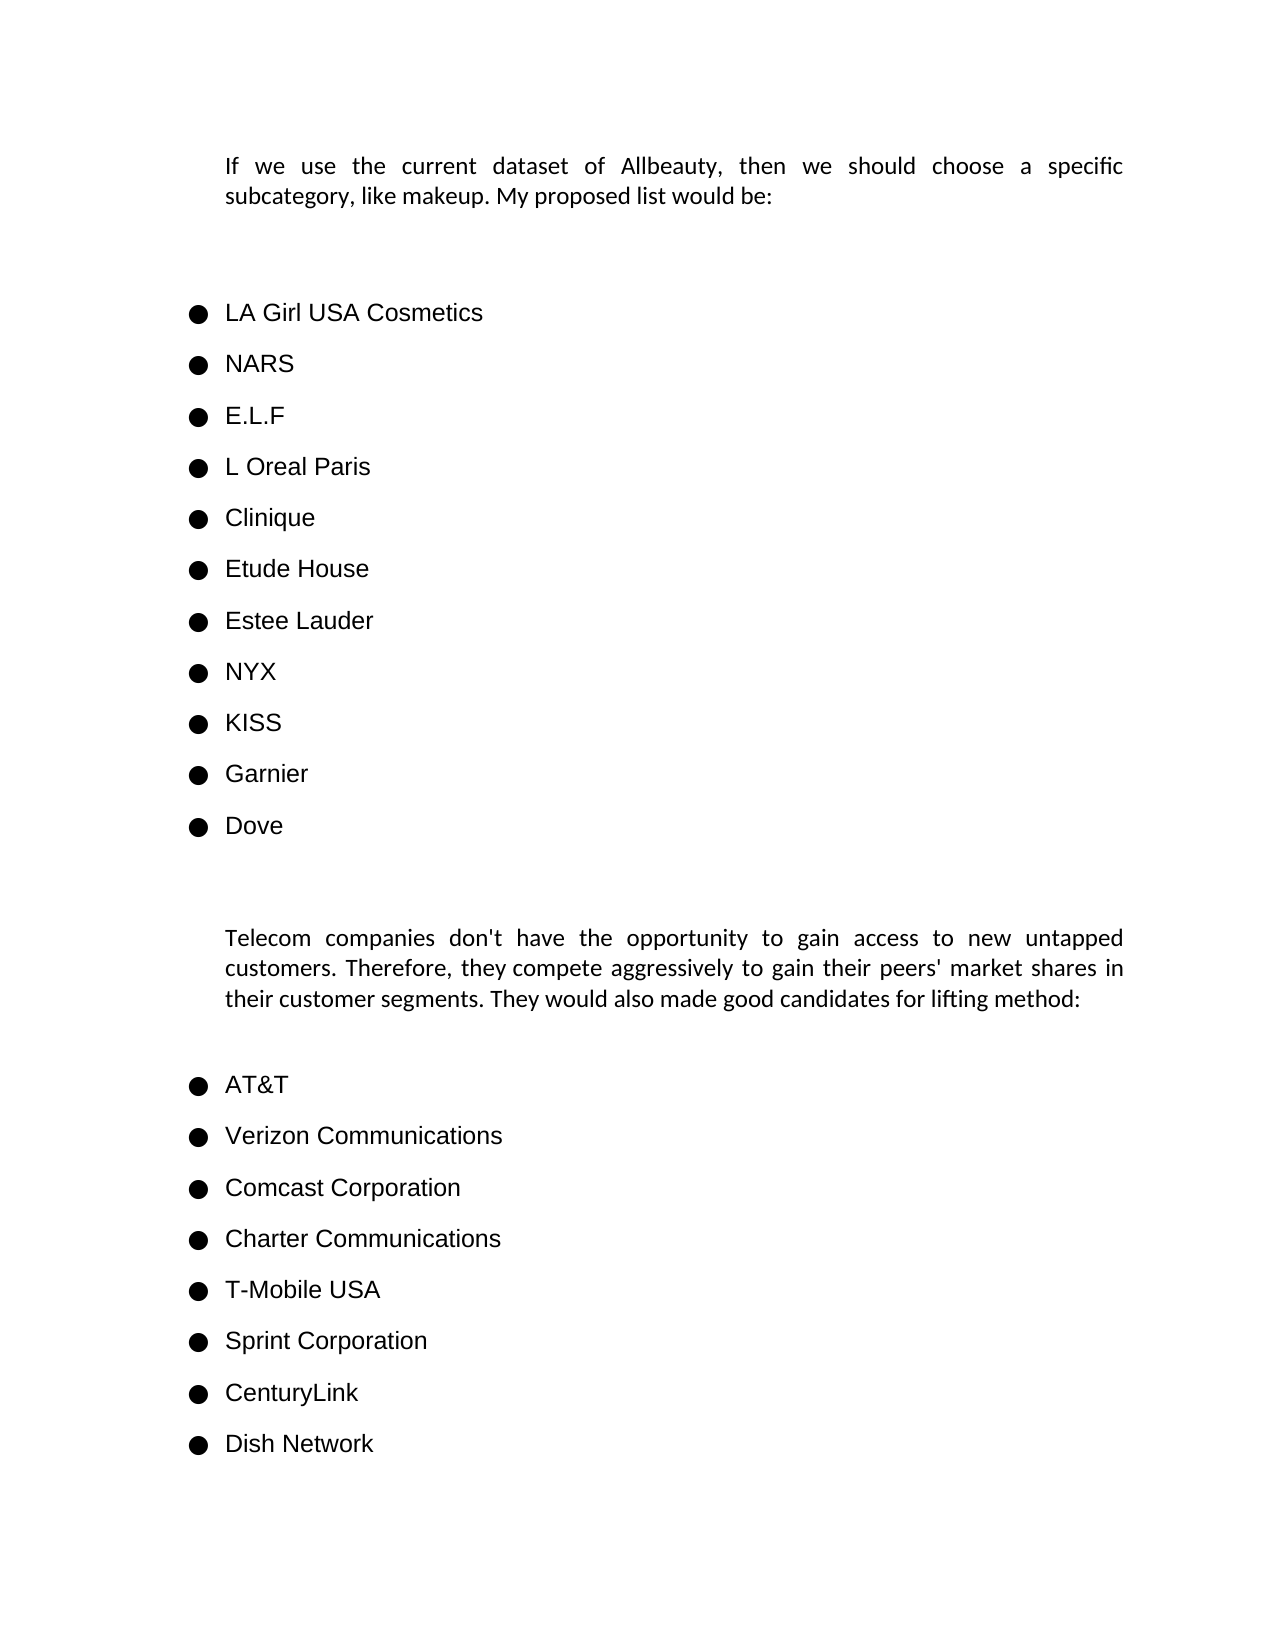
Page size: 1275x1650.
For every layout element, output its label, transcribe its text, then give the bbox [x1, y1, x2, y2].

list CenturyLink [187, 1364, 1125, 1415]
list E.L.F [187, 387, 1125, 438]
list Dish Network [187, 1415, 1125, 1466]
list KISS [187, 694, 1125, 746]
list Sprint Corporation [187, 1313, 1125, 1364]
list Garnier [187, 746, 1125, 797]
list Dove [187, 797, 1125, 848]
list NARS [187, 336, 1125, 387]
list Estee Lauder [187, 592, 1125, 643]
list T-Mobile USA [187, 1261, 1125, 1313]
list L Oreal Paris [187, 438, 1125, 489]
list Verizon Communications [187, 1108, 1125, 1159]
list NYX [187, 643, 1125, 694]
list Comcast Corporation [187, 1159, 1125, 1210]
list AT&T [187, 1056, 1125, 1108]
text Telecom companies don't have the opportunity to gain access to new untapped customers. Therefore, they compete aggressively to gain their peers' market shares in their customer segments. They would also made good candidates for lifting method: [225, 922, 1125, 1013]
list LA Girl USA Cosmetics [187, 284, 1125, 336]
list Clinique [187, 489, 1125, 541]
list Etude House [187, 541, 1125, 592]
text If we use the current dataset of Allbeauty, then we should choose a specific subcategory, like makeup. My proposed list would be: [225, 150, 1125, 211]
list Charter Communications [187, 1210, 1125, 1261]
